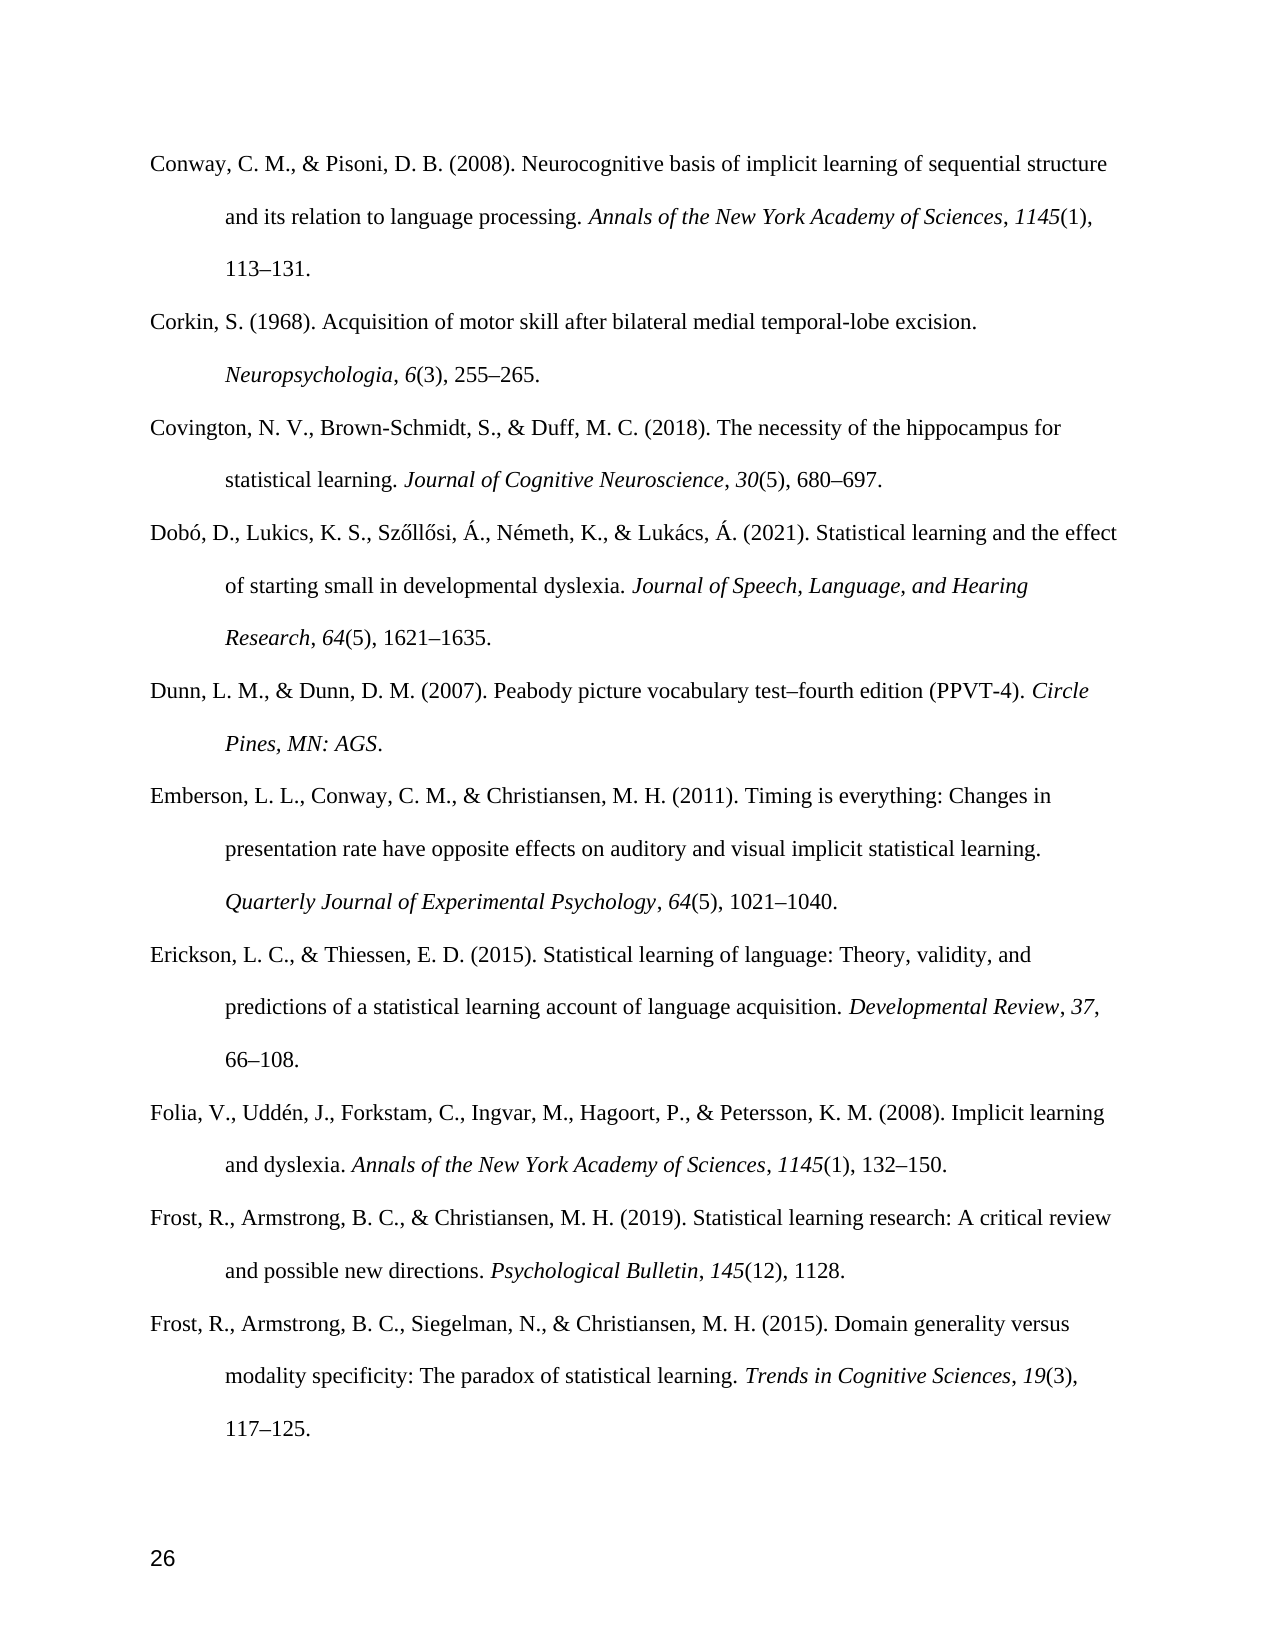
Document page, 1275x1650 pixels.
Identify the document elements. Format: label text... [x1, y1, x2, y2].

text Erickson, L. C., & Thiessen, E. D. (2015). Statistical learning of language: Theory, validity, and predictions of a statistical learning account of language acquisition. Developmental Review, 37, 66–108. [150, 941, 1125, 1072]
text Frost, R., Armstrong, B. C., & Christiansen, M. H. (2019). Statistical learning research: A critical review and possible new directions. Psychological Bulletin, 145(12), 1128. [150, 1204, 1125, 1283]
text Dobó, D., Lukics, K. S., Szőllősi, Á., Németh, K., & Lukács, Á. (2021). Statistical learning and the effect of starting small in developmental dyslexia. Journal of Speech, Language, and Hearing Research, 64(5), 1621–1635. [150, 519, 1125, 651]
text Dunn, L. M., & Dunn, D. M. (2007). Peabody picture vocabulary test–fourth edition (PPVT-4). Circle Pines, MN: AGS. [150, 677, 1125, 756]
text Frost, R., Armstrong, B. C., Siegelman, N., & Christiansen, M. H. (2015). Domain generality versus modality specificity: The paradox of statistical learning. Trends in Cognitive Sciences, 19(3), 117–125. [150, 1309, 1125, 1441]
text Conway, C. M., & Pisoni, D. B. (2008). Neurocognitive basis of implicit learning of sequential structure and its relation to language processing. Annals of the New York Academy of Sciences, 1145(1), 113–131. [150, 150, 1125, 282]
text Covington, N. V., Brown-Schmidt, S., & Duff, M. C. (2018). The necessity of the hippocampus for statistical learning. Journal of Cognitive Neuroscience, 30(5), 680–697. [150, 413, 1125, 493]
text Folia, V., Uddén, J., Forkstam, C., Ingvar, M., Hagoort, P., & Petersson, K. M. (2008). Implicit learning and dyslexia. Annals of the New York Academy of Sciences, 1145(1), 132–150. [150, 1099, 1125, 1178]
text Corkin, S. (1968). Acquisition of motor skill after bilateral medial temporal-lobe excision. Neuropsychologia, 6(3), 255–265. [150, 308, 1125, 387]
text Emberson, L. L., Conway, C. M., & Christiansen, M. H. (2011). Timing is everything: Changes in presentation rate have opposite effects on auditory and visual implicit statistical learning. Quarterly Journal of Experimental Psychology, 64(5), 1021–1040. [150, 782, 1125, 914]
